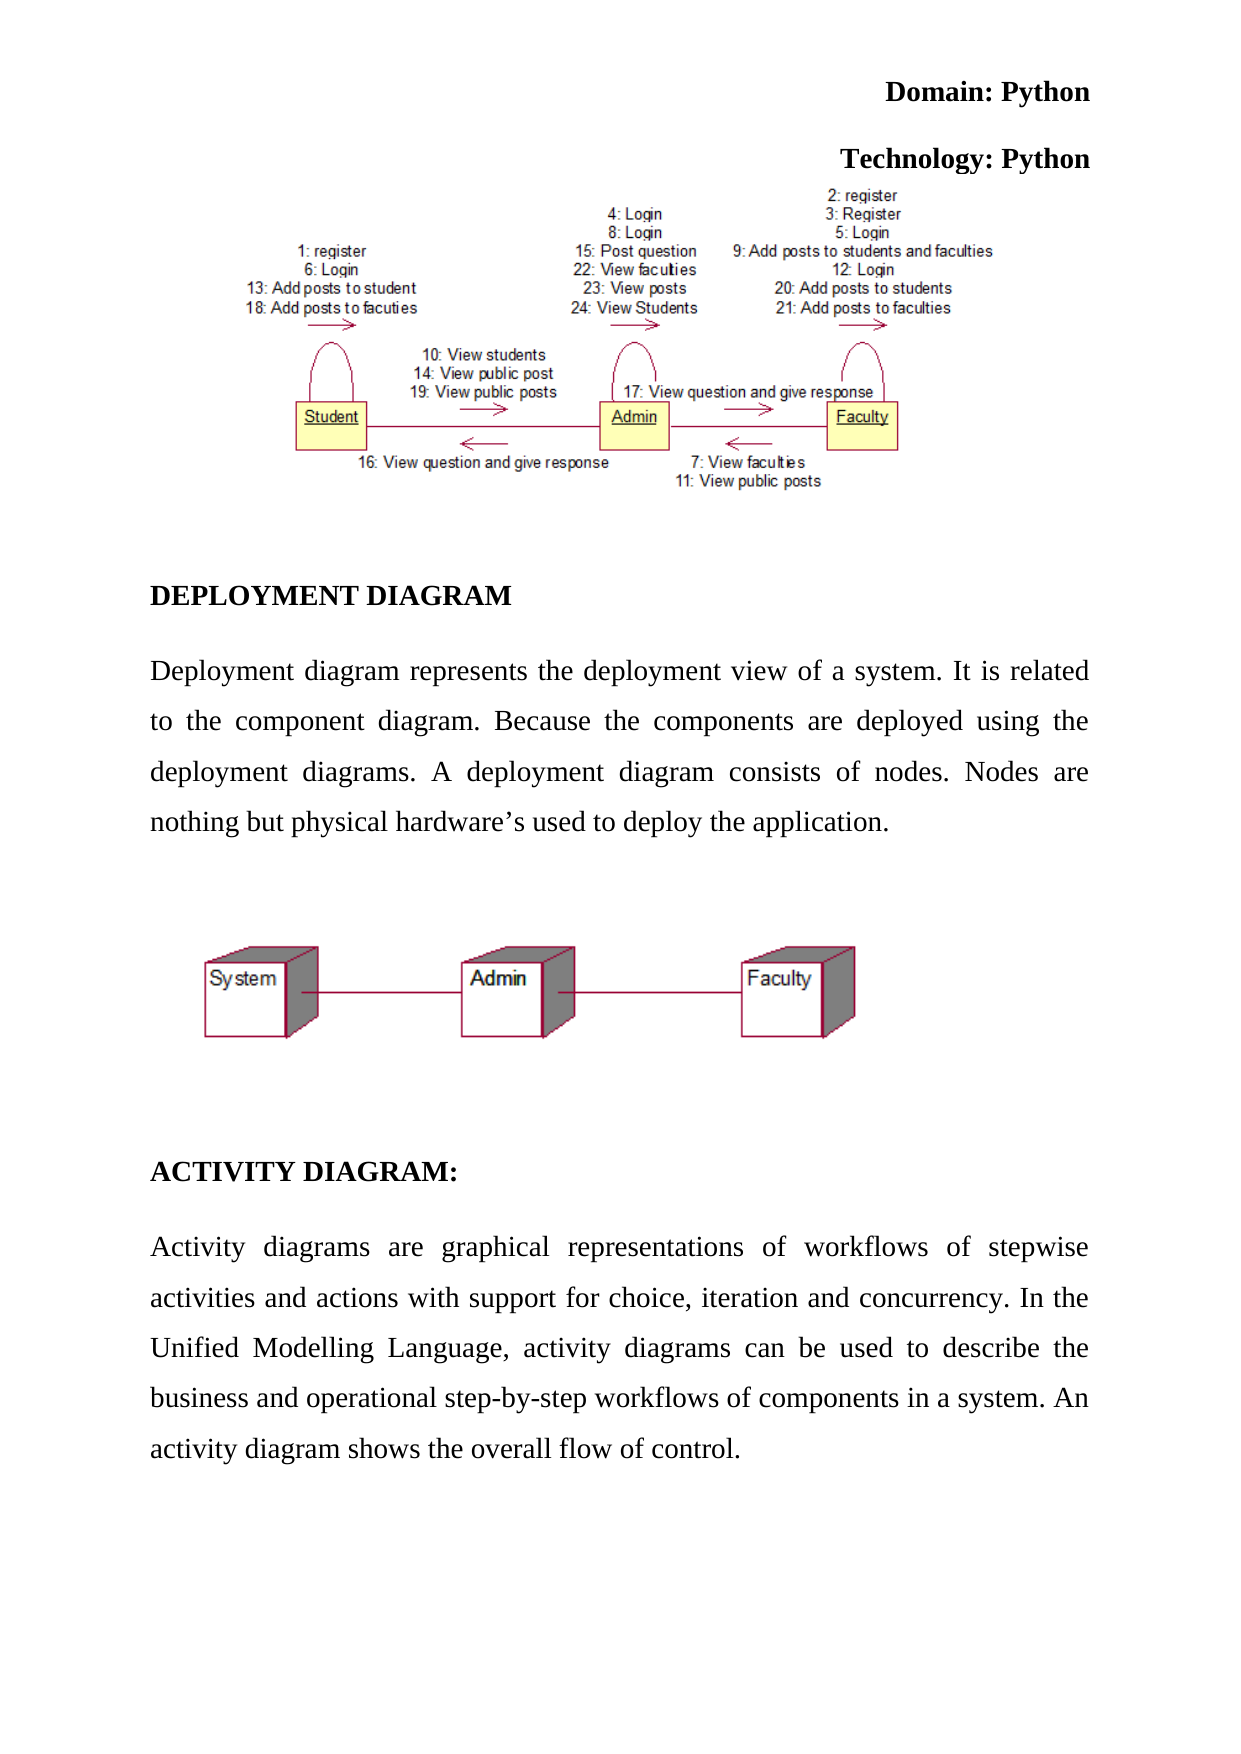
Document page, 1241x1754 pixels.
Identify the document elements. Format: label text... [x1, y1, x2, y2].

picture [150, 174, 1091, 536]
text Activity diagrams are graphical representations of workflows of stepwise activities and actions with support for choice, iteration and concurrency. In the Unified Modelling Language, activity diagrams can be used to describe the business and operational step-by-step workflows of components in a system. An activity diagram shows the overall flow of control. [150, 1229, 1090, 1464]
picture [150, 879, 951, 1116]
text ACTIVITY DIAGRAM: [150, 1154, 1090, 1188]
text DEPLOYMENT DIAGRAM [150, 578, 1090, 611]
text Deployment diagram represents the deployment view of a system. It is related to the component diagram. Because the components are deployed using the deployment diagrams. A deployment diagram consists of nodes. Nodes are nothing but physical hardware’s used to deploy the application. [150, 653, 1090, 837]
